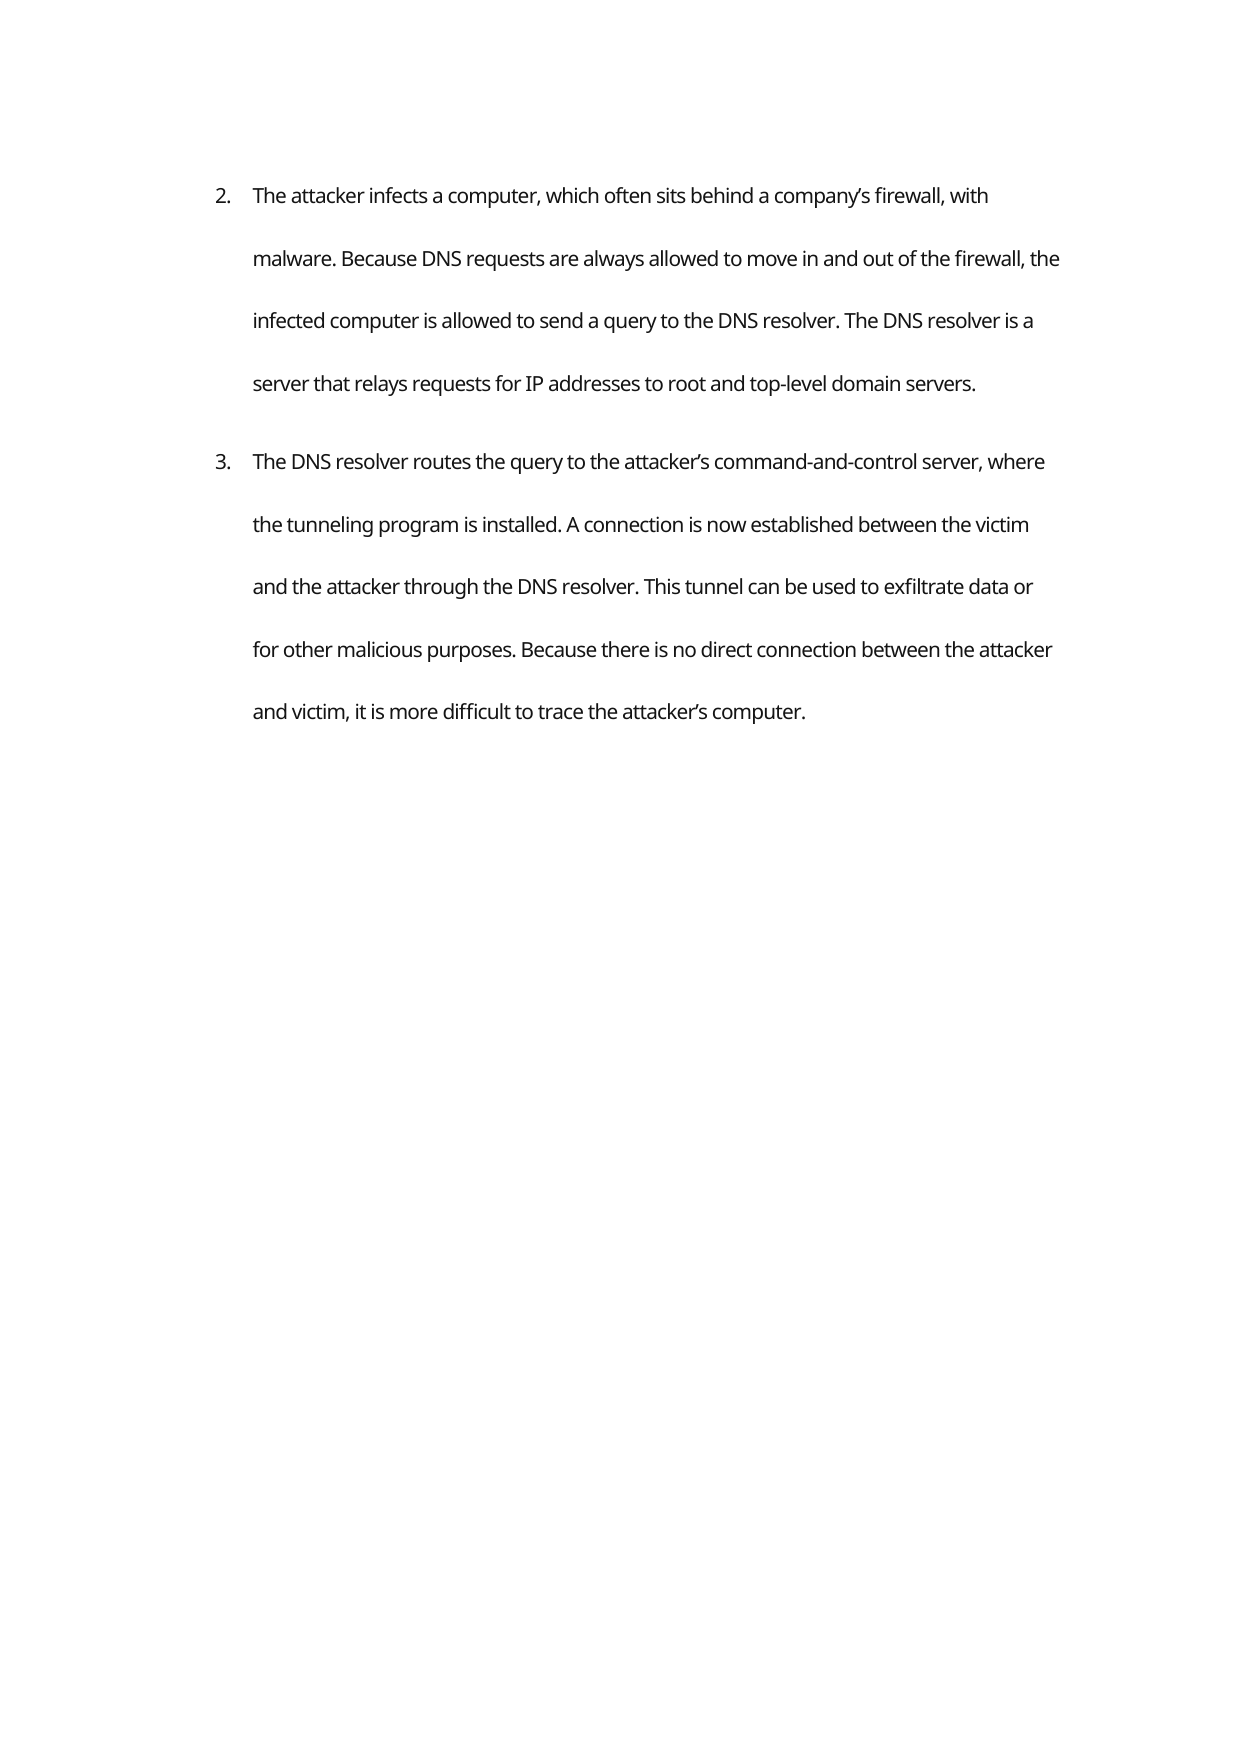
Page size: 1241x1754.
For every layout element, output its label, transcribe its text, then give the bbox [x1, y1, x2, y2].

list The DNS resolver routes the query to the attacker’s command-and-control server, where the tunneling program is installed. A connection is now established between the victim and the attacker through the DNS resolver. This tunnel can be used to exfiltrate data or for other malicious purposes. Because there is no direct connection between the attacker and victim, it is more difficult to trace the attacker’s computer. [215, 413, 1063, 726]
list The attacker infects a computer, which often sits behind a company’s firewall, with malware. Because DNS requests are always allowed to move in and out of the firewall, the infected computer is allowed to send a query to the DNS resolver. The DNS resolver is a server that relays requests for IP addresses to root and top-level domain servers. [215, 148, 1063, 398]
